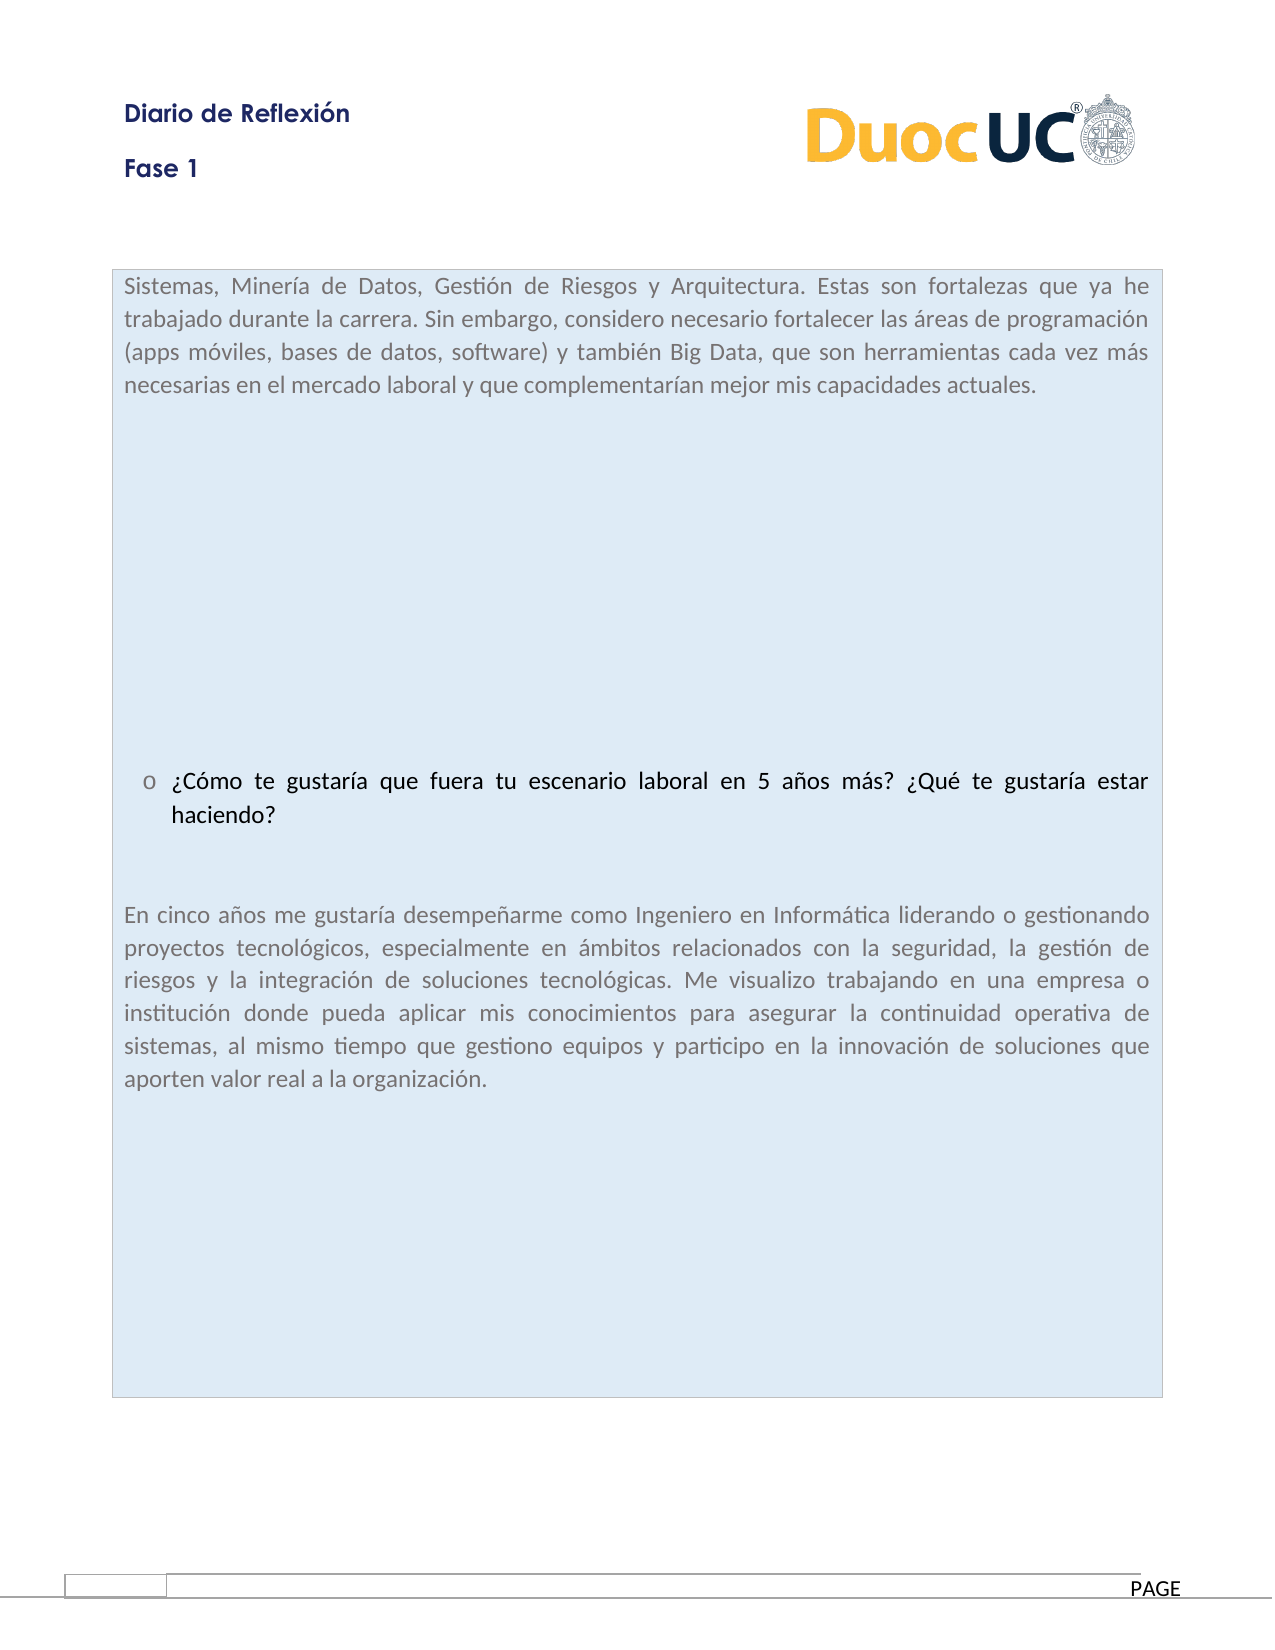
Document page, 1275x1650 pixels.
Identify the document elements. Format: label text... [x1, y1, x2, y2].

picture [807, 94, 1135, 165]
